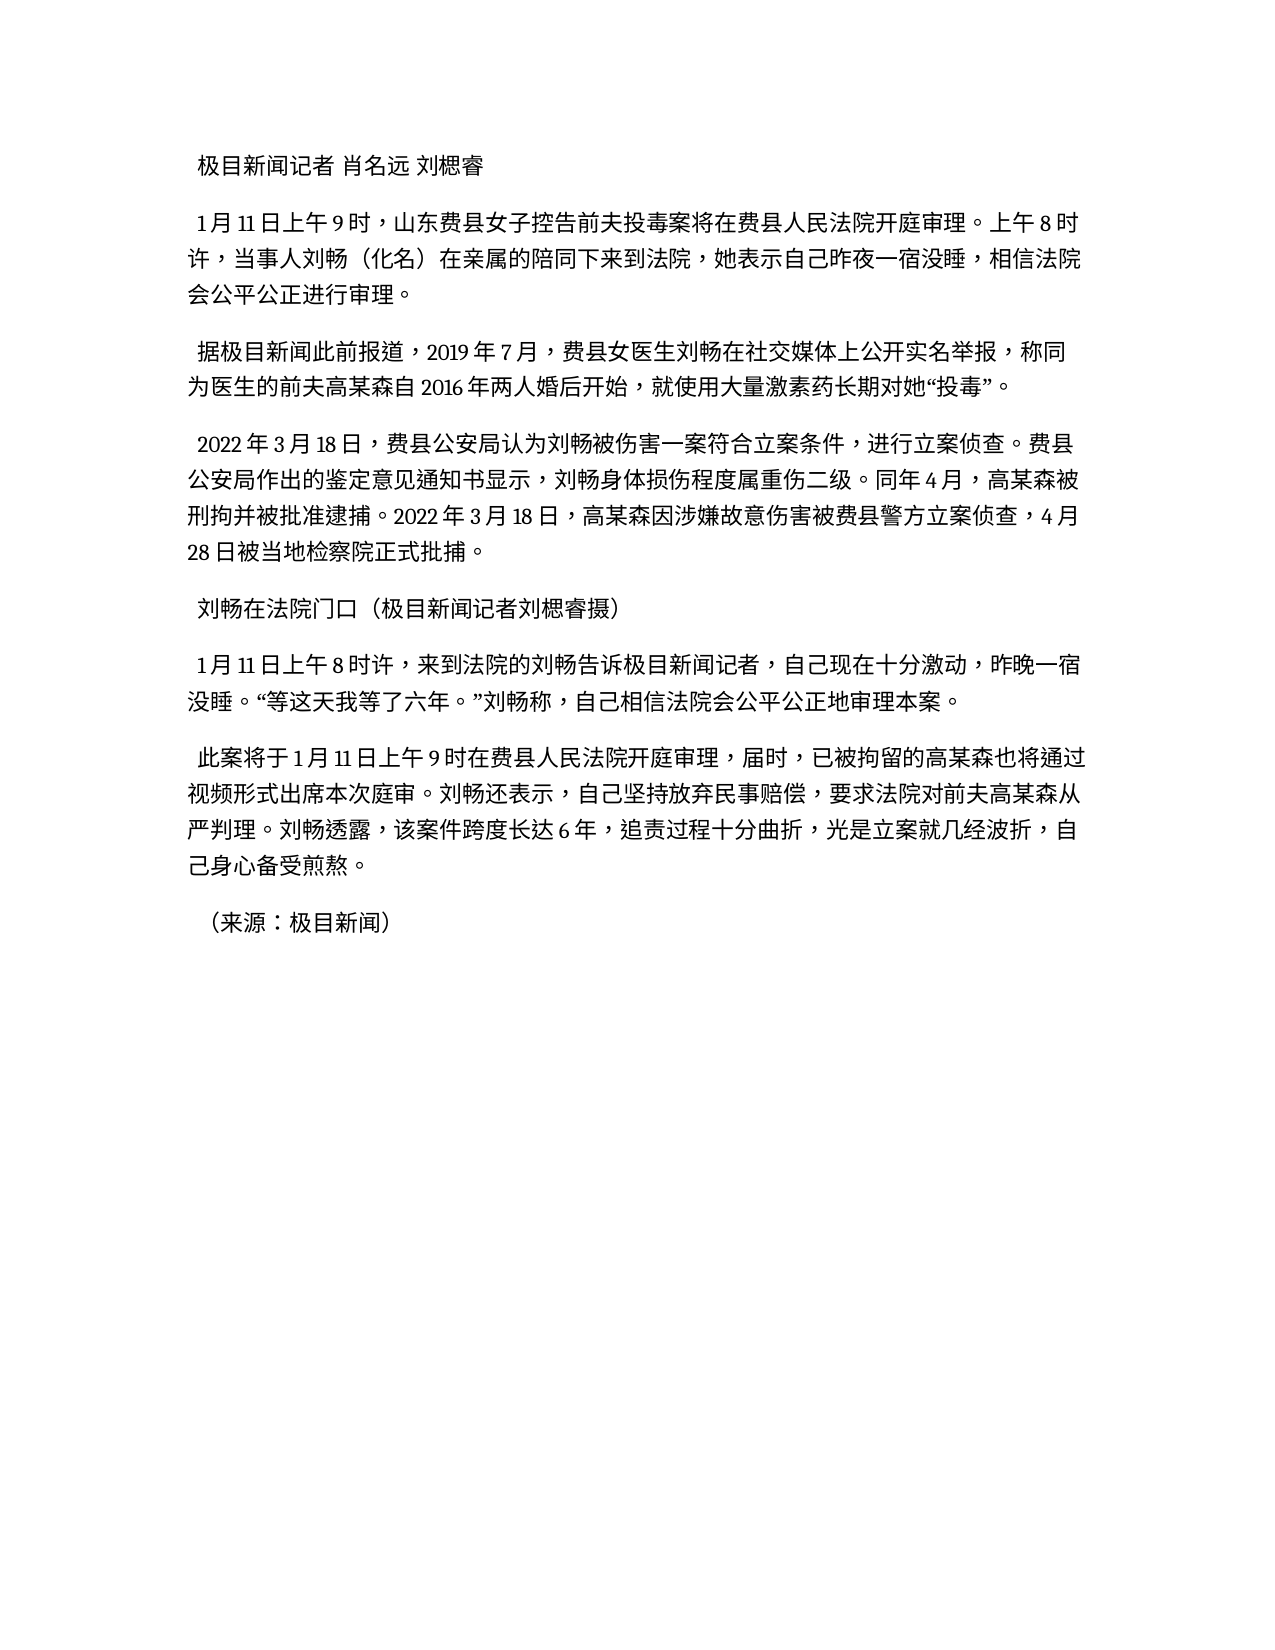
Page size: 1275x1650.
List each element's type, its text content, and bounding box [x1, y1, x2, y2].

text 刘畅在法院门口（极目新闻记者刘楒睿摄） [187, 593, 1087, 624]
text 1月11日上午9时，山东费县女子控告前夫投毒案将在费县人民法院开庭审理。上午8时许，当事人刘畅（化名）在亲属的陪同下来到法院，她表示自己昨夜一宿没睡，相信法院会公平公正进行审理。 [187, 207, 1087, 310]
text 此案将于1月11日上午9时在费县人民法院开庭审理，届时，已被拘留的高某森也将通过视频形式出席本次庭审。刘畅还表示，自己坚持放弃民事赔偿，要求法院对前夫高某森从严判理。刘畅透露，该案件跨度长达6年，追责过程十分曲折，光是立案就几经波折，自己身心备受煎熬。 [187, 742, 1087, 881]
text 2022年3月18日，费县公安局认为刘畅被伤害一案符合立案条件，进行立案侦查。费县公安局作出的鉴定意见通知书显示，刘畅身体损伤程度属重伤二级。同年4月，高某森被刑拘并被批准逮捕。2022年3月18日，高某森因涉嫌故意伤害被费县警方立案侦查，4月28日被当地检察院正式批捕。 [187, 428, 1087, 567]
text 1月11日上午8时许，来到法院的刘畅告诉极目新闻记者，自己现在十分激动，昨晚一宿没睡。“等这天我等了六年。”刘畅称，自己相信法院会公平公正地审理本案。 [187, 649, 1087, 717]
text （来源：极目新闻） [187, 907, 1087, 938]
text 据极目新闻此前报道，2019年7月，费县女医生刘畅在社交媒体上公开实名举报，称同为医生的前夫高某森自2016年两人婚后开始，就使用大量激素药长期对她“投毒”。 [187, 335, 1087, 403]
text 极目新闻记者 肖名远 刘楒睿 [187, 150, 1087, 181]
